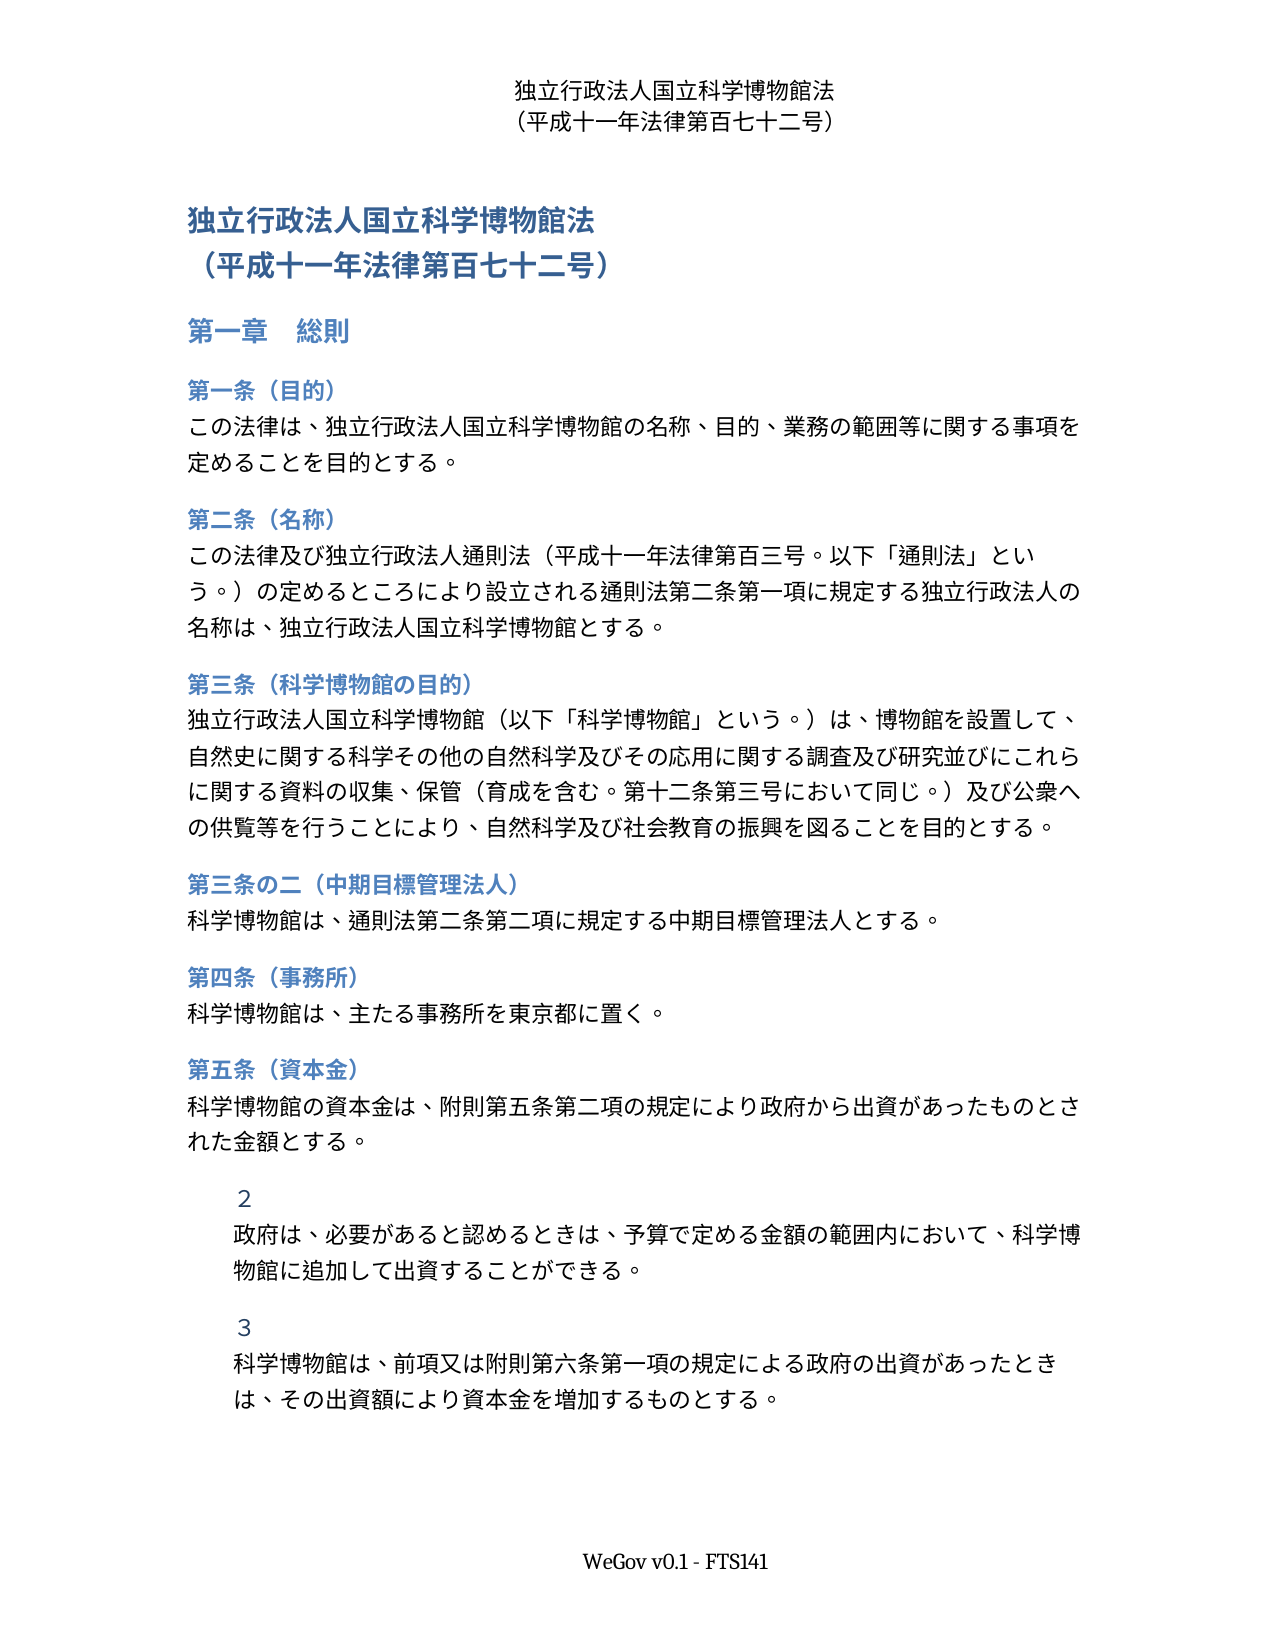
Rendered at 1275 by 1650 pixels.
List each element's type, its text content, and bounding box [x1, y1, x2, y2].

text 政府は、必要があると認めるときは、予算で定める金額の範囲内において、科学博物館に追加して出資することができる。 [233, 1219, 1087, 1286]
subtitle ２ [233, 1183, 1087, 1214]
subtitle 第一章 総則 [187, 312, 1087, 349]
subtitle 第二条（名称） [187, 504, 1087, 535]
subtitle 第四条（事務所） [187, 962, 1087, 993]
text この法律は、独立行政法人国立科学博物館の名称、目的、業務の範囲等に関する事項を定めることを目的とする。 [187, 411, 1087, 478]
subtitle ３ [233, 1312, 1087, 1343]
subtitle 独立行政法人国立科学博物館法 （平成十一年法律第百七十二号） [187, 200, 1087, 285]
text この法律及び独立行政法人通則法（平成十一年法律第百三号。以下「通則法」という。）の定めるところにより設立される通則法第二条第一項に規定する独立行政法人の名称は、独立行政法人国立科学博物館とする。 [187, 540, 1087, 643]
text 科学博物館の資本金は、附則第五条第二項の規定により政府から出資があったものとされた金額とする。 [187, 1090, 1087, 1158]
subtitle 第一条（目的） [187, 375, 1087, 407]
subtitle 第三条の二（中期目標管理法人） [187, 869, 1087, 900]
subtitle 第三条（科学博物館の目的） [187, 668, 1087, 700]
text 科学博物館は、通則法第二条第二項に規定する中期目標管理法人とする。 [187, 905, 1087, 936]
text 独立行政法人国立科学博物館（以下「科学博物館」という。）は、博物館を設置して、自然史に関する科学その他の自然科学及びその応用に関する調査及び研究並びにこれらに関する資料の収集、保管（育成を含む。第十二条第三号において同じ。）及び公衆への供覧等を行うことにより、自然科学及び社会教育の振興を図ることを目的とする。 [187, 704, 1087, 843]
subtitle 第五条（資本金） [187, 1054, 1087, 1086]
text 科学博物館は、前項又は附則第六条第一項の規定による政府の出資があったときは、その出資額により資本金を増加するものとする。 [233, 1348, 1087, 1415]
text 科学博物館は、主たる事務所を東京都に置く。 [187, 998, 1087, 1029]
